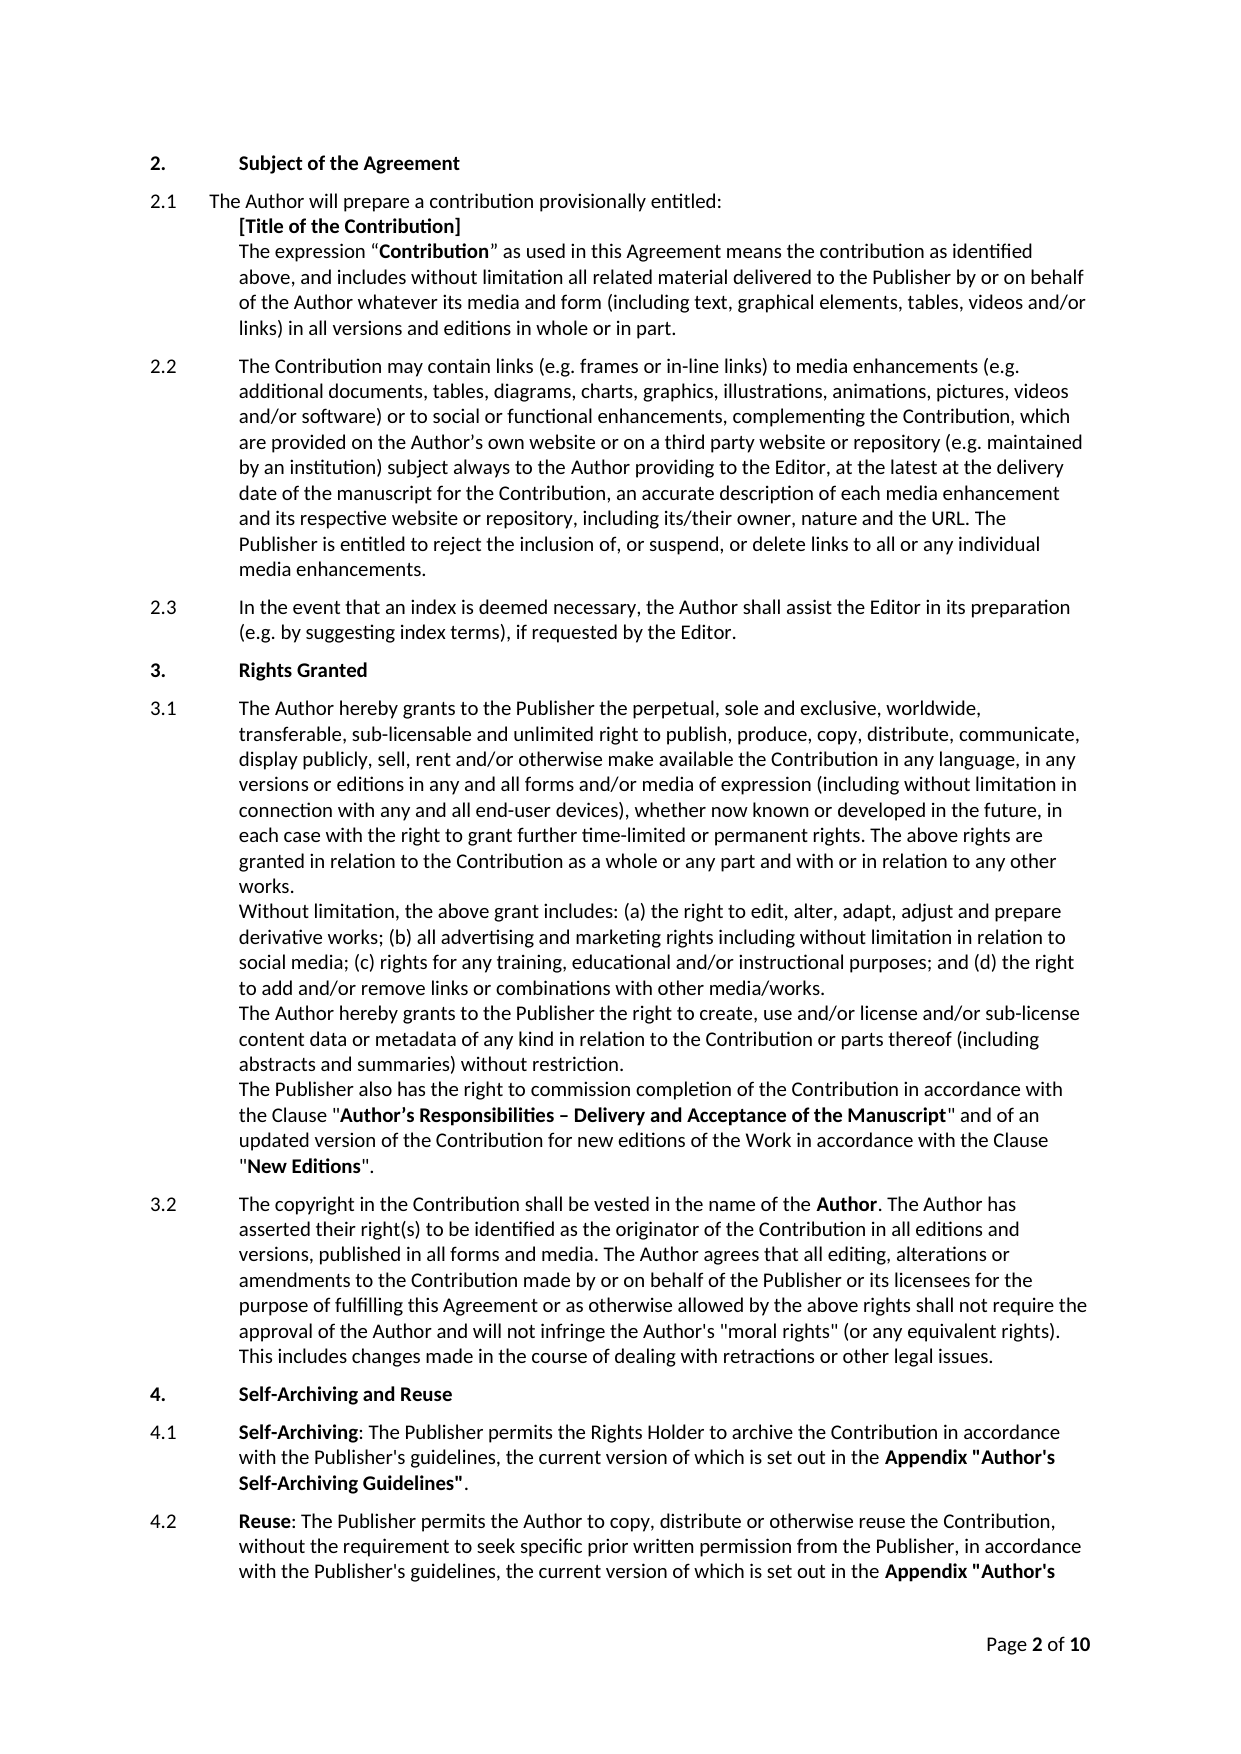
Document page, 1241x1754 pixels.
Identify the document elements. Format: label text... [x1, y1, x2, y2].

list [150, 1508, 1090, 1584]
list Self-Archiving: The Publisher permits the Rights Holder to archive the Contribution in accordance with the Publisher's guidelines, the current version of which is set out in the Appendix "'s Self-Archiving Guidelines". [150, 1419, 1090, 1495]
list The hereby grants to the Publisher the perpetual, sole and exclusive, worldwide, transferable, sub-licensable and unlimited right to publish, produce, copy, distribute, communicate, display publicly, sell, rent and/or otherwise make available the Contribution in any language, in any versions or editions in any and all forms and/or media of expression (including without limitation in connection with any and all end-user devices), whether now known or developed in the future, in each case with the right to grant further time-limited or permanent rights. The above rights are granted in relation to the Contribution as a whole or any part and with or in relation to any other works. Without limitation, the above grant includes: (a) the right to edit, alter, adapt, adjust and prepare derivative works; (b) all advertising and marketing rights including without limitation in relation to social media; (c) rights for any training, educational and/or instructional purposes; and (d) the right to add and/or remove links or combinations with other media/works. The hereby grants to the Publisher the right to create, use and/or license and/or sub-license content data or metadata of any kind in relation to the Contribution or parts thereof (including abstracts and summaries) without restriction. The Publisher also has the right to commission completion of the Contribution in accordance with the Clause "’s Responsibilities – Delivery and Acceptance of the Manuscript" and of an updated version of the Contribution for new editions of the Work in accordance with the Clause "New Editions". [150, 695, 1090, 1178]
list Subject of the Agreement [150, 150, 1090, 175]
list Rights Granted [150, 657, 1090, 683]
list The copyright in the Contribution shall be vested in the name of the Author. The Author has asserted their right(s) to be identified as the originator of the Contribution in all editions and versions, published in all forms and media. The Author agrees that all editing, alterations or amendments to the Contribution made by or on behalf of the Publisher or its licensees for the purpose of fulfilling this Agreement or as otherwise allowed by the above rights shall not require the approval of the Author and will not infringe the Author's "moral rights" (or any equivalent rights). This includes changes made in the course of dealing with retractions or other legal issues. [150, 1191, 1090, 1369]
list In the event that an index is deemed necessary, the Author shall assist the Editor in its preparation (e.g. by suggesting index terms), if requested by the Editor. [150, 594, 1090, 645]
list Self-Archiving and Reuse [150, 1381, 1090, 1407]
list The Contribution may contain links (e.g. frames or in-line links) to media enhancements (e.g. additional documents, tables, diagrams, charts, graphics, illustrations, animations, pictures, videos and/or software) or to social or functional enhancements, complementing the Contribution, which are provided on the Author’s own website or on a third party website or repository (e.g. maintained by an institution) subject always to the providing to the Editor, at the latest at the delivery date of the manuscript for the Contribution, an accurate description of each media enhancement and its respective website or repository, including its/their owner, nature and the URL. The Publisher is entitled to reject the inclusion of, or suspend, or delete links to all or any individual media enhancements. [150, 353, 1090, 582]
list The Author will prepare a contribution provisionally entitled: [Title of the Contribution] The expression “Contribution” as used in this Agreement means the contribution as identified above, and includes without limitation all related material delivered to the Publisher by or on behalf of the whatever its media and form (including text, graphical elements, tables, videos and/or links) in all versions and editions in whole or in part. [150, 188, 1090, 340]
